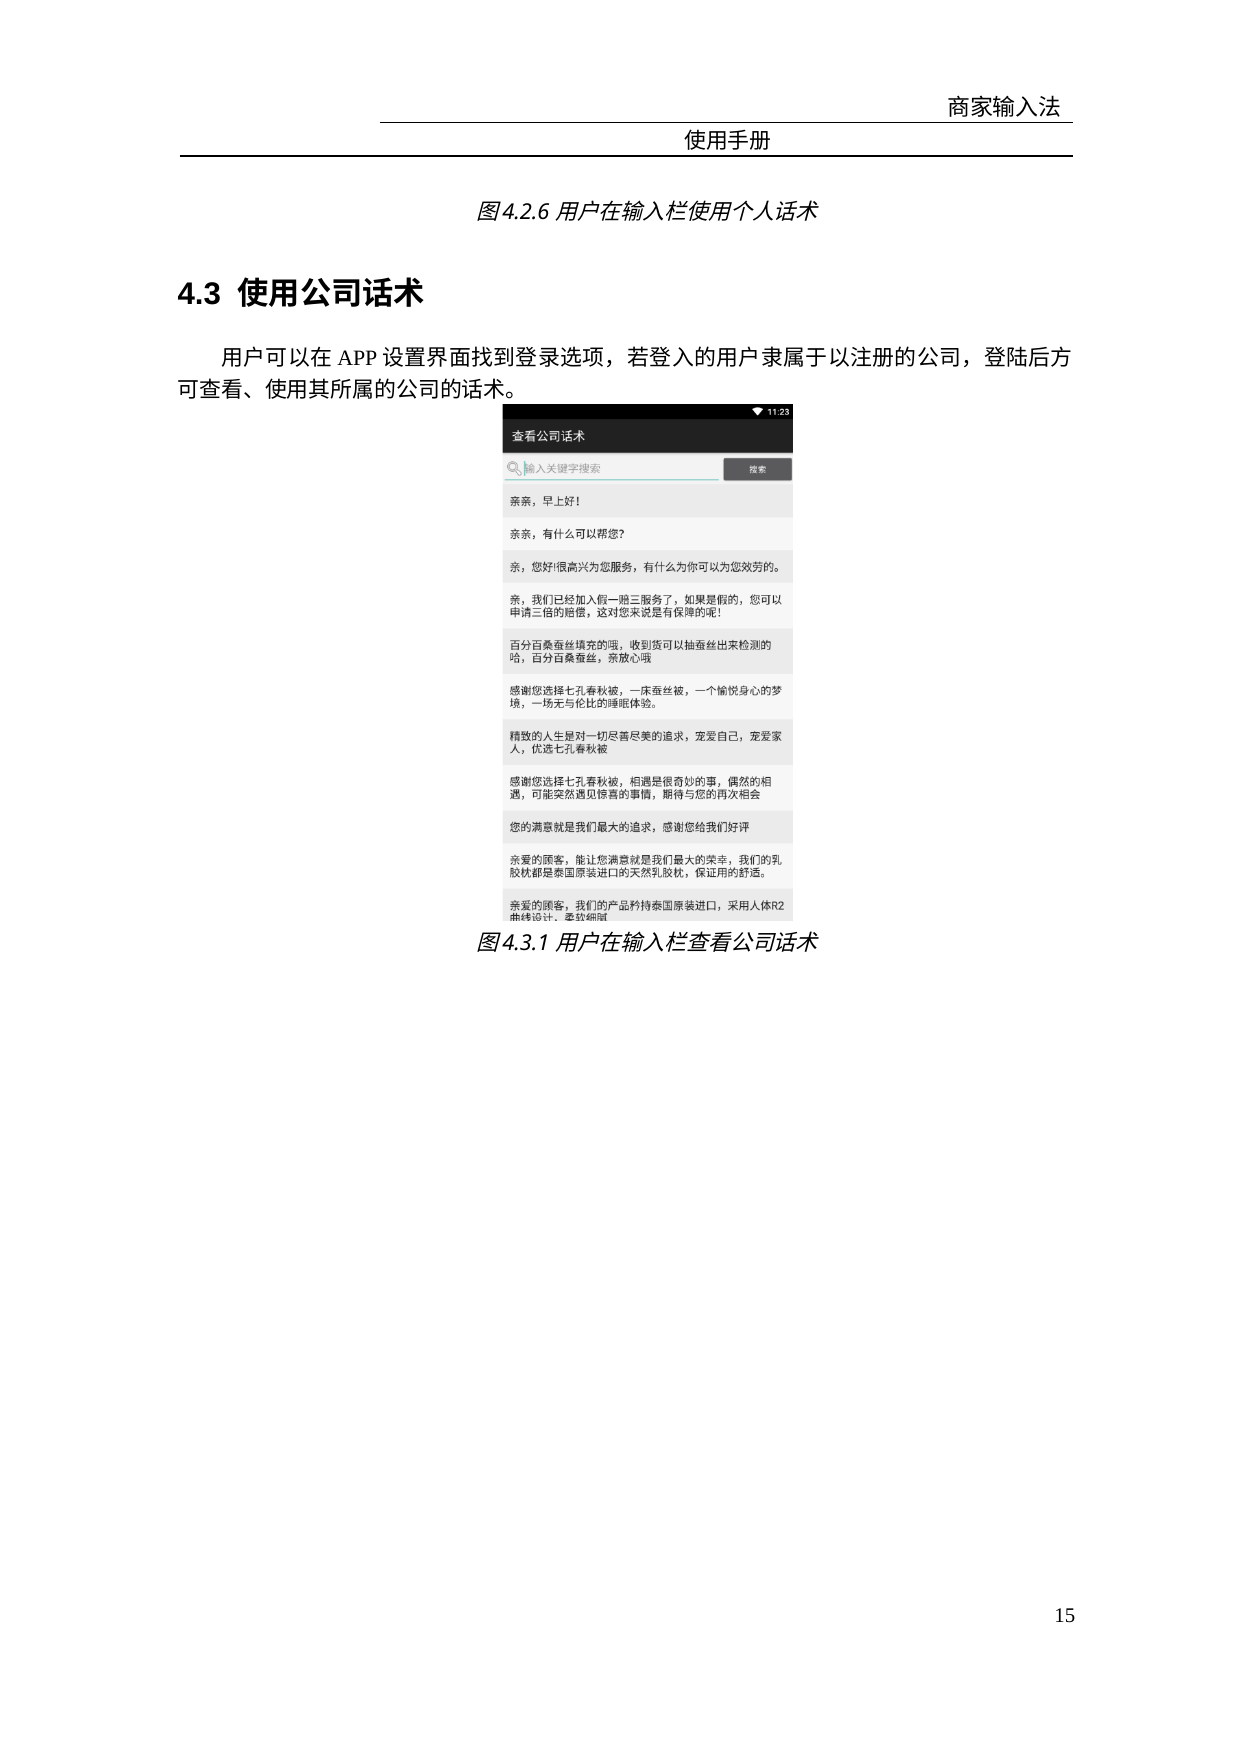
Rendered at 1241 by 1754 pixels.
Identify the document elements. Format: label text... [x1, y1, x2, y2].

text 图4.2.6 用户在输入栏使用个人话术 [177, 193, 1075, 226]
text 图4.3.1 用户在输入栏查看公司话术 [177, 924, 1075, 957]
subtitle 使用公司话术 [177, 258, 1075, 323]
text 用户可以在APP设置界面找到登录选项，若登入的用户隶属于以注册的公司，登陆后方可查看、使用其所属的公司的话术。 [177, 339, 1075, 404]
picture [502, 404, 793, 921]
